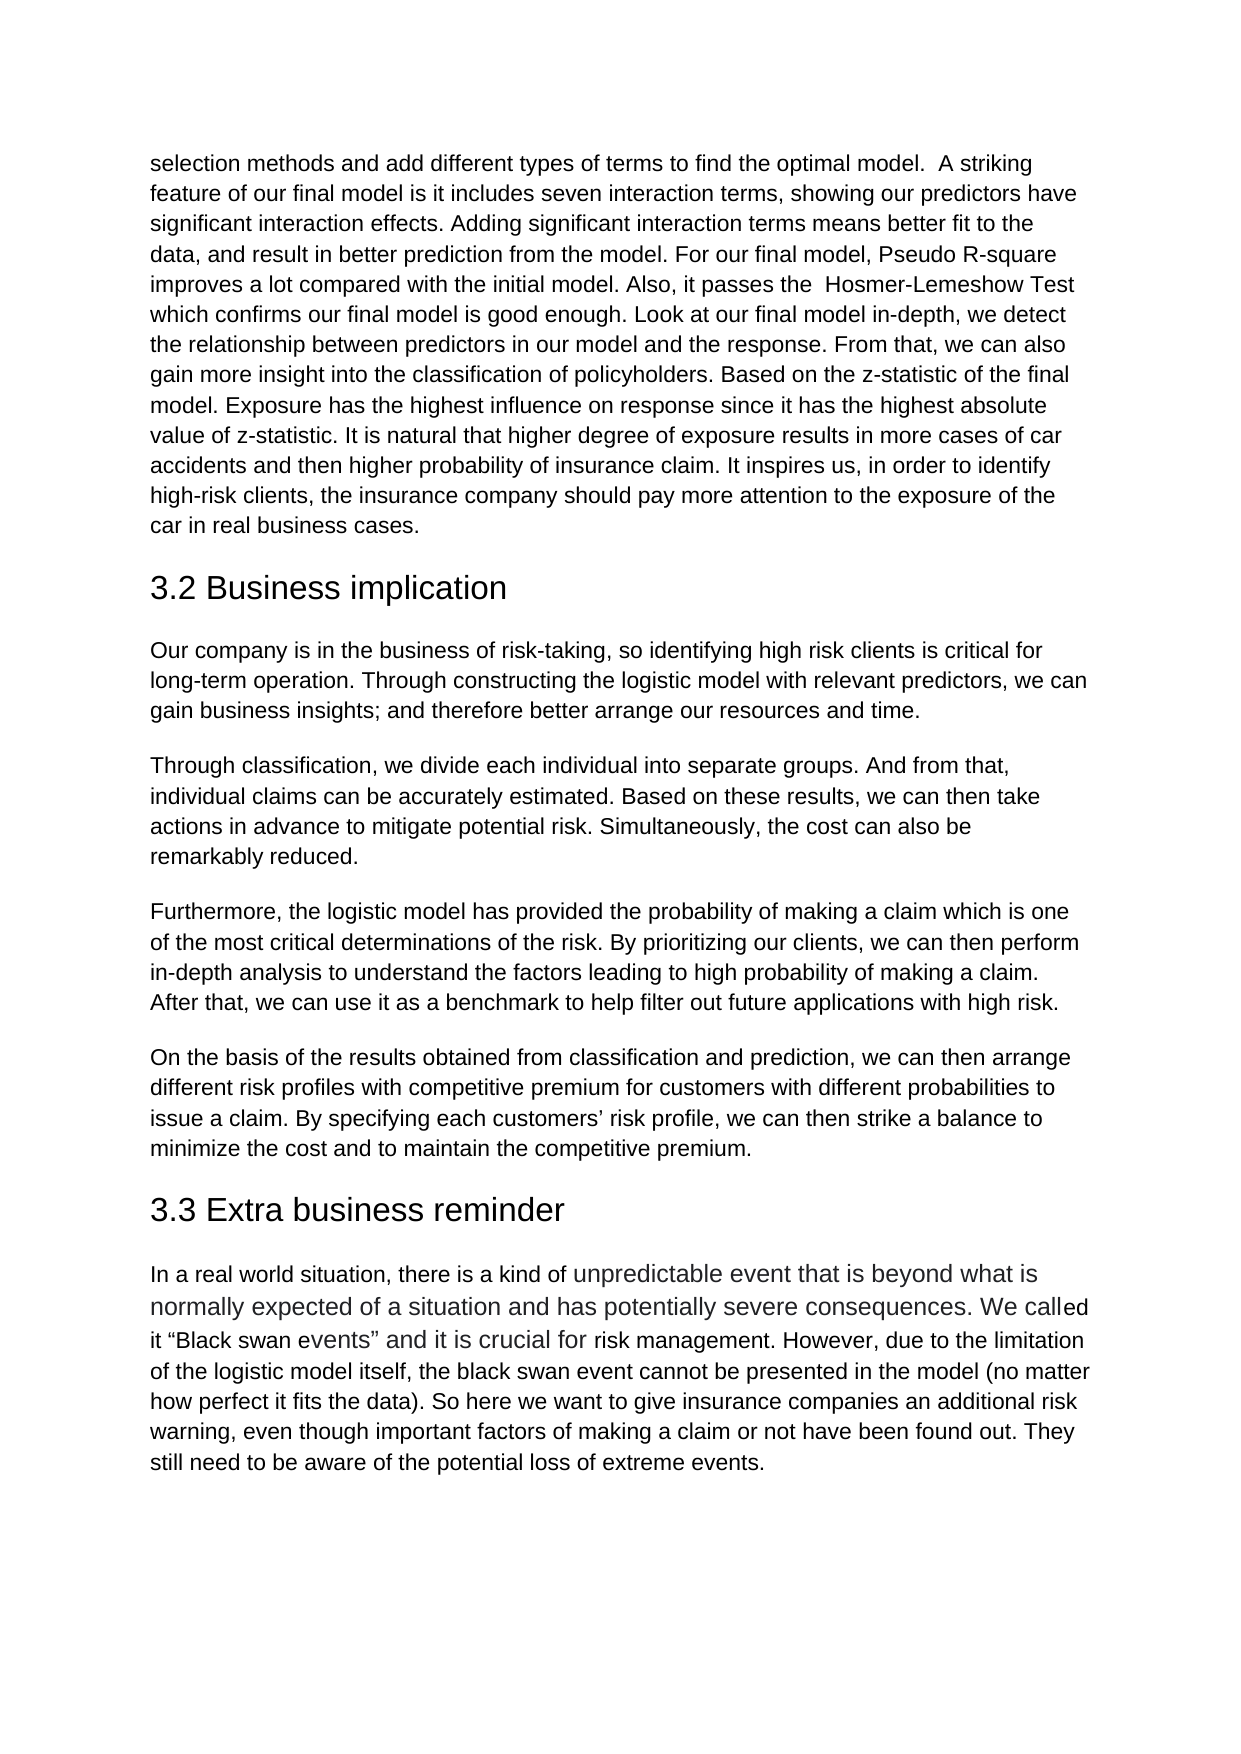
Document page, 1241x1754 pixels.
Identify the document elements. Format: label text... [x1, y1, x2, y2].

subtitle 3.3 Extra business reminder [150, 1190, 1090, 1228]
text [150, 150, 1090, 539]
text Through classification, we divide each individual into separate groups. And from that, individual claims can be accurately estimated. Based on these results, we can then take actions in advance to mitigate potential risk. Simultaneously, the cost can also be remarkably reduced. [150, 752, 1090, 869]
subtitle 3.2 Business implication [150, 568, 1090, 606]
text Furthermore, the logistic model has provided the probability of making a claim which is one of the most critical determinations of the risk. By prioritizing our clients, we can then perform in-depth analysis to understand the factors leading to high probability of making a claim. After that, we can use it as a benchmark to help filter out future applications with high risk. [150, 898, 1090, 1015]
text On the basis of the results obtained from classification and prediction, we can then arrange different risk profiles with competitive premium for customers with different probabilities to issue a claim. By specifying each customers’ risk profile, we can then strike a balance to minimize the cost and to maintain the competitive premium. [150, 1044, 1090, 1161]
text In a real world situation, there is a kind of unpredictable event that is beyond what is normally expected of a situation and has potentially severe consequences. We called it “Black swan events” and it is crucial for risk management. However, due to the limitation of the logistic model itself, the black swan event cannot be presented in the model (no matter how perfect it fits the data). So here we want to give insurance companies an additional risk warning, even though important factors of making a claim or not have been found out. They still need to be aware of the potential loss of extreme events. [150, 1259, 1090, 1475]
text Our company is in the business of risk-taking, so identifying high risk clients is critical for long-term operation. Through constructing the logistic model with relevant predictors, we can gain business insights; and therefore better arrange our resources and time. [150, 637, 1090, 724]
